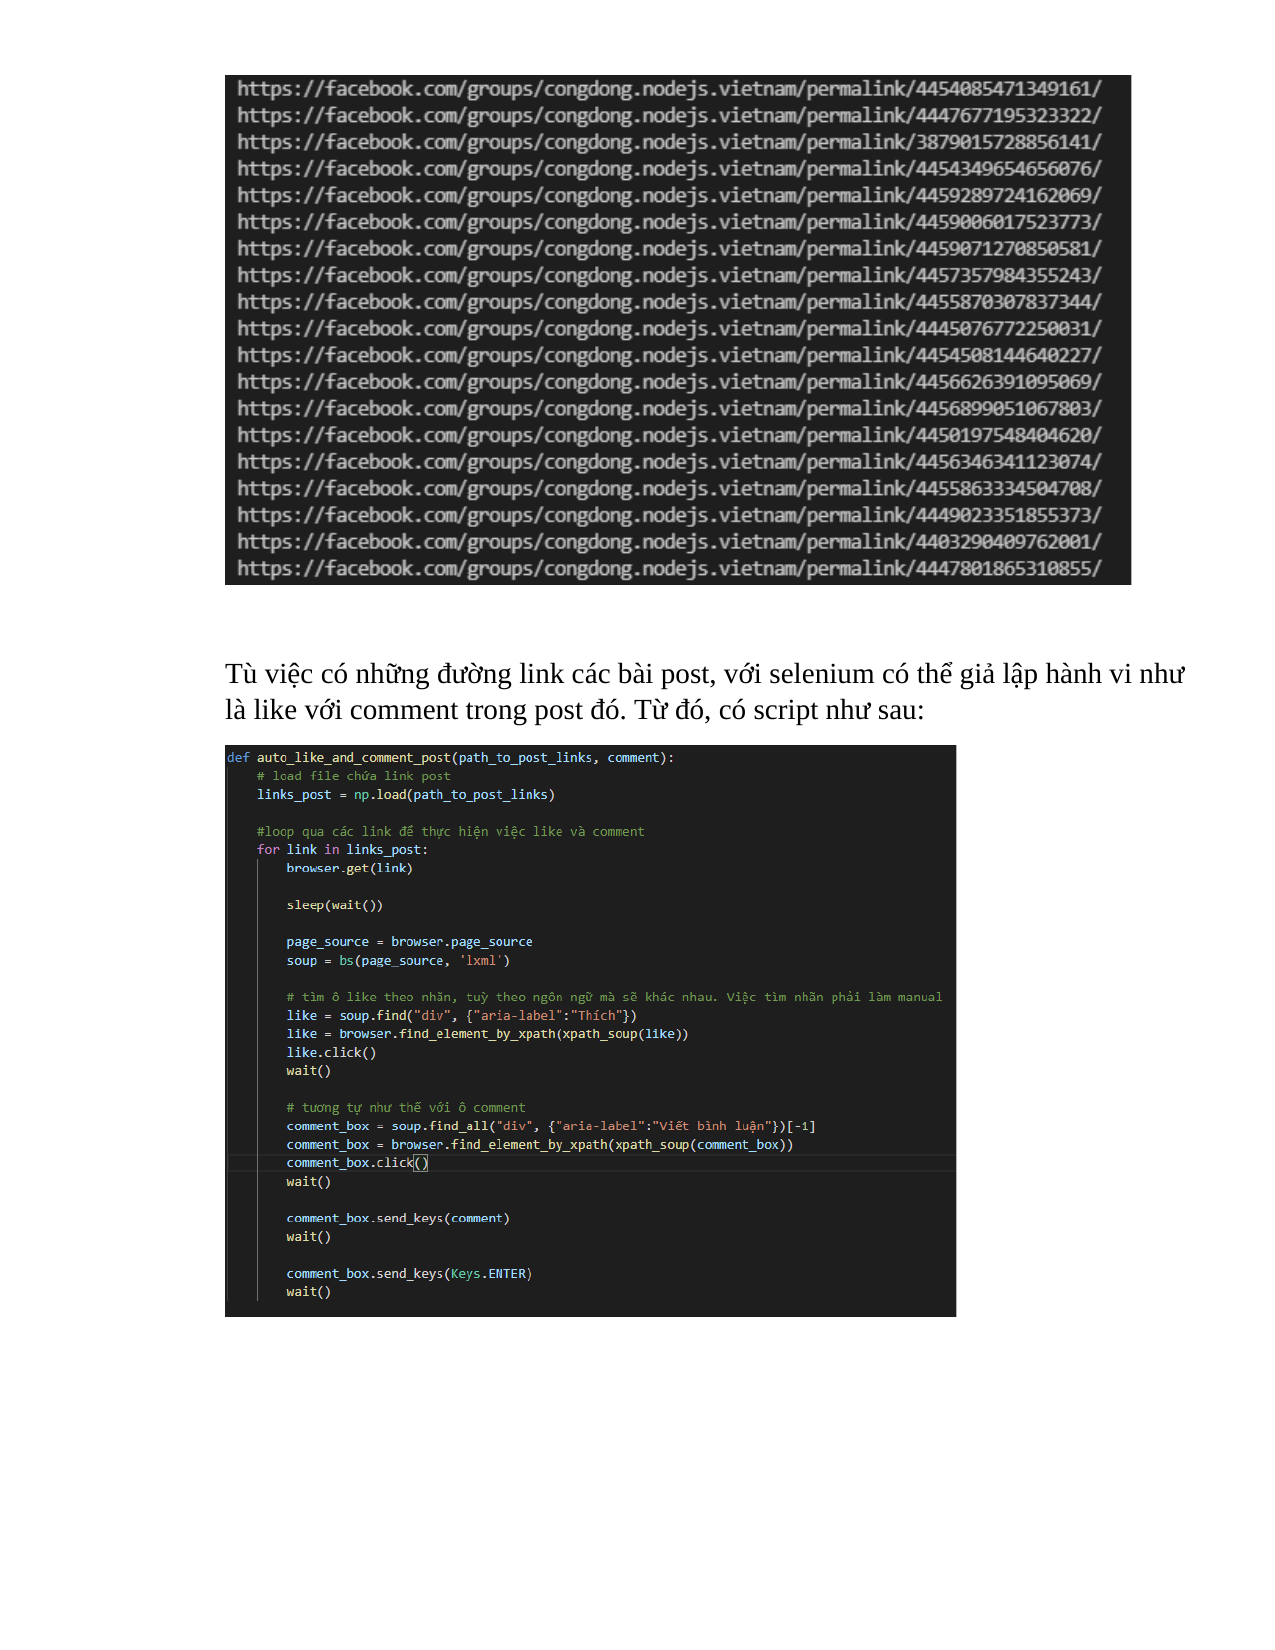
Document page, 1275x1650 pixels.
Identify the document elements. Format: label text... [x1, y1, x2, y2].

picture [225, 745, 957, 1317]
text Tù việc có những đường link các bài post, với selenium có thể giả lập hành vi như là like với comment trong post đó. Từ đó, có script như sau: [225, 656, 1200, 726]
picture [225, 75, 1132, 585]
